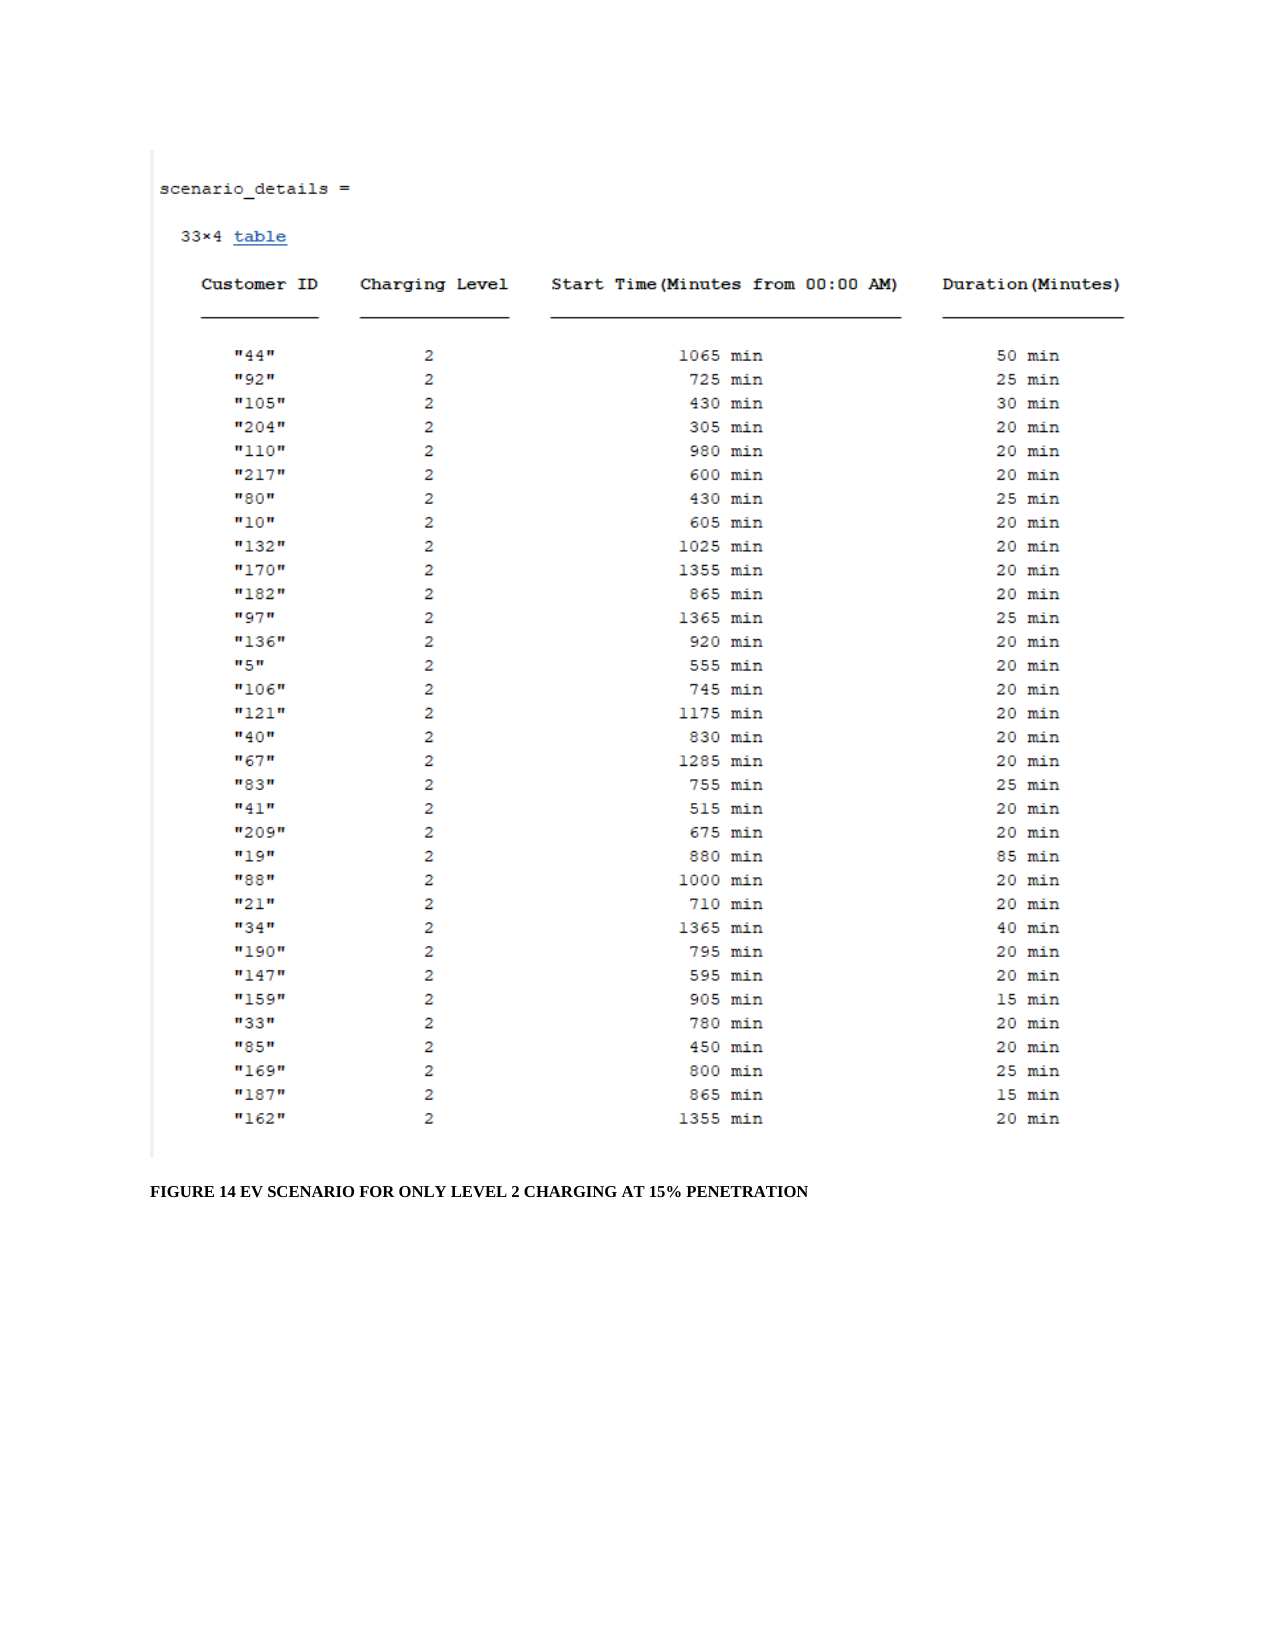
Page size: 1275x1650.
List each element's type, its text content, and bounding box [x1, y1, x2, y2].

text Figure 14 EV SCENARIO FOR ONLY LEVEL 2 CHARGING AT 15% PENETRATION [150, 1182, 1125, 1201]
picture [150, 150, 1125, 1157]
